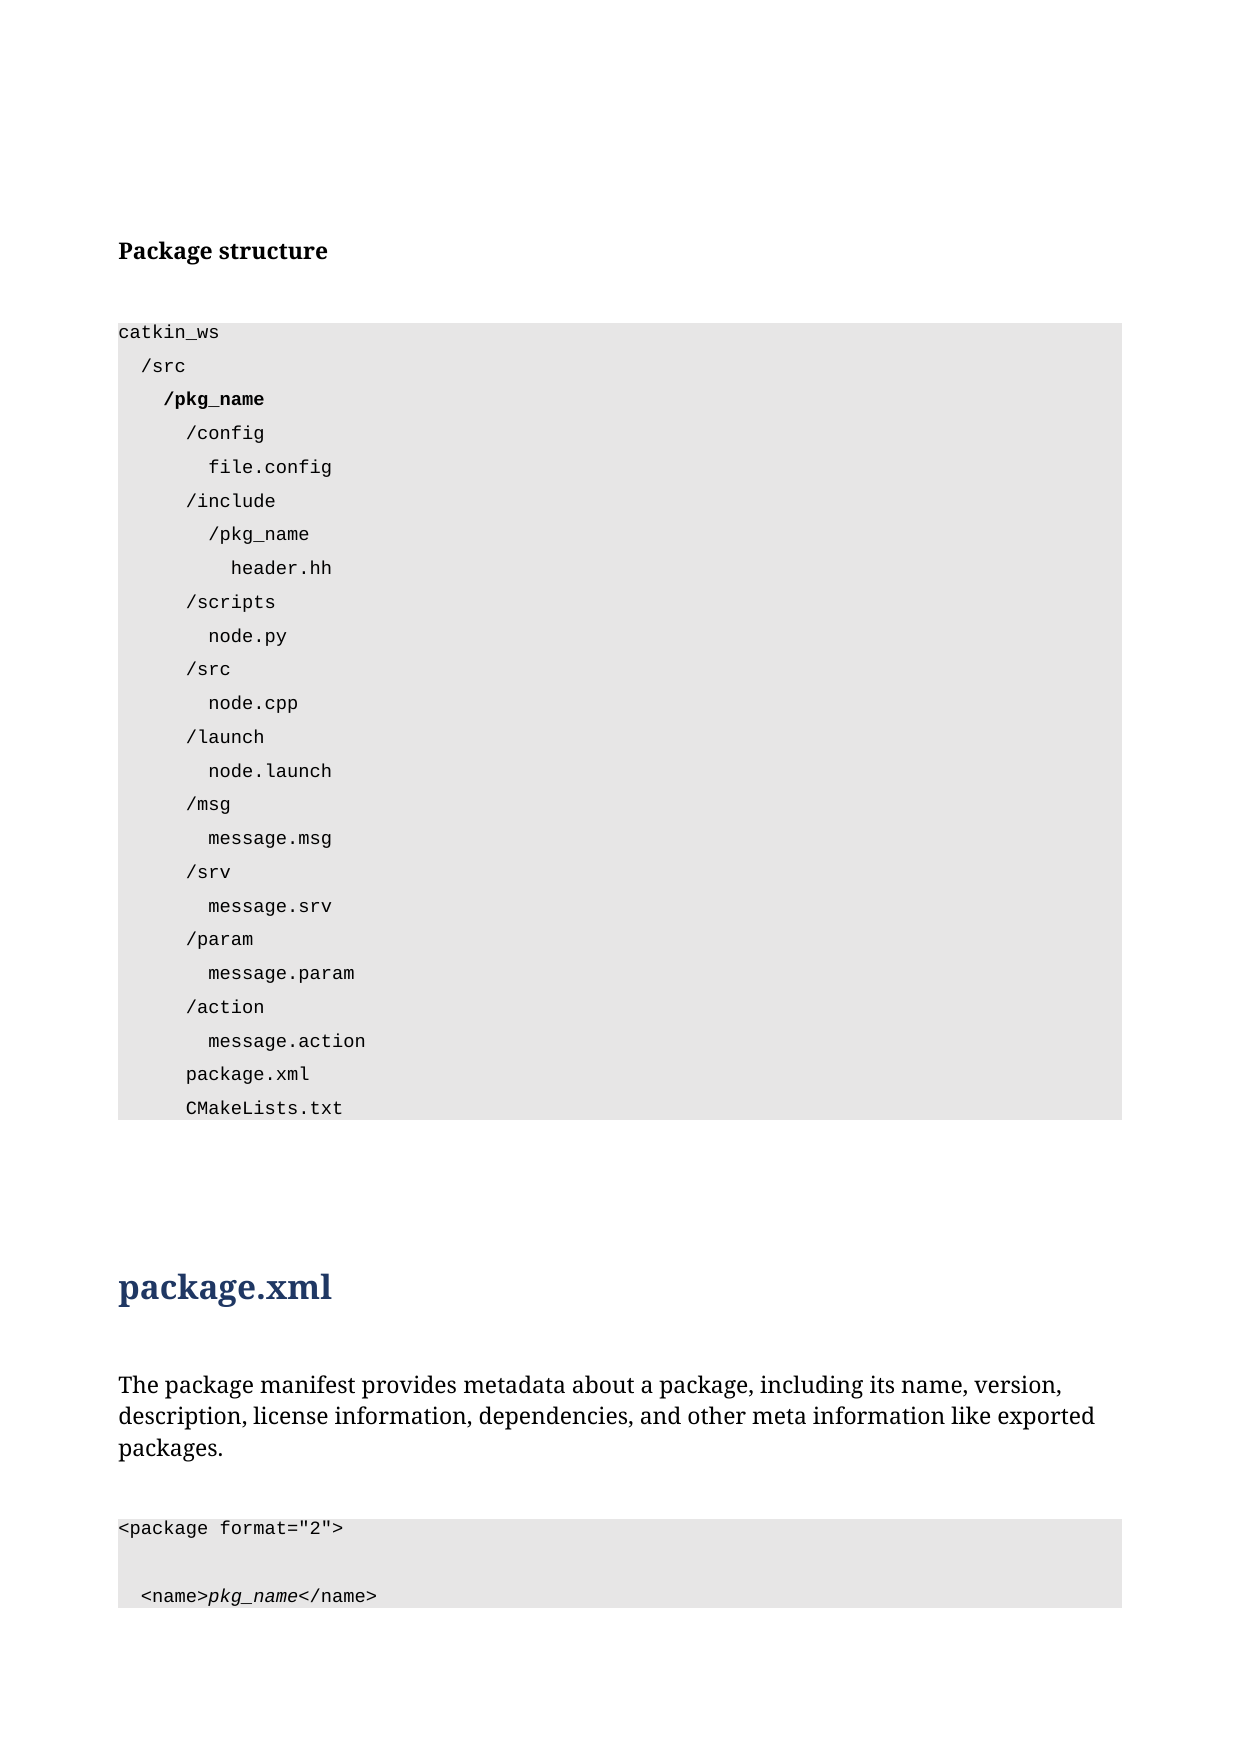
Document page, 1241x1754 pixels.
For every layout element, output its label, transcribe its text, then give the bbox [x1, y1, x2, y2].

text /config [118, 424, 1122, 445]
text <name>pkg_name</name> [118, 1587, 1122, 1608]
text header.hh [118, 559, 1122, 580]
text message.srv [118, 896, 1122, 918]
text package.xml [118, 1065, 1122, 1086]
text /src [118, 356, 1122, 378]
text message.action [118, 1031, 1122, 1053]
text /include [118, 491, 1122, 513]
text /param [118, 930, 1122, 951]
text /pkg_name [118, 525, 1122, 546]
text message.param [118, 964, 1122, 985]
text node.cpp [118, 694, 1122, 715]
text The package manifest provides metadata about a package, including its name, version, description, license information, dependencies, and other meta information like exported packages. [118, 1369, 1122, 1463]
text /launch [118, 728, 1122, 749]
text Package structure [118, 235, 1122, 266]
text /src [118, 660, 1122, 681]
subtitle package.xml [118, 1264, 1122, 1309]
text file.config [118, 458, 1122, 479]
text /srv [118, 863, 1122, 884]
text /scripts [118, 593, 1122, 614]
text node.launch [118, 761, 1122, 783]
text message.msg [118, 829, 1122, 850]
text node.py [118, 626, 1122, 648]
text /msg [118, 795, 1122, 816]
text /pkg_name [118, 390, 1122, 411]
text <package format="2"> [118, 1519, 1122, 1540]
text CMakeLists.txt [118, 1099, 1122, 1120]
text /action [118, 998, 1122, 1019]
text catkin_ws [118, 323, 1122, 344]
